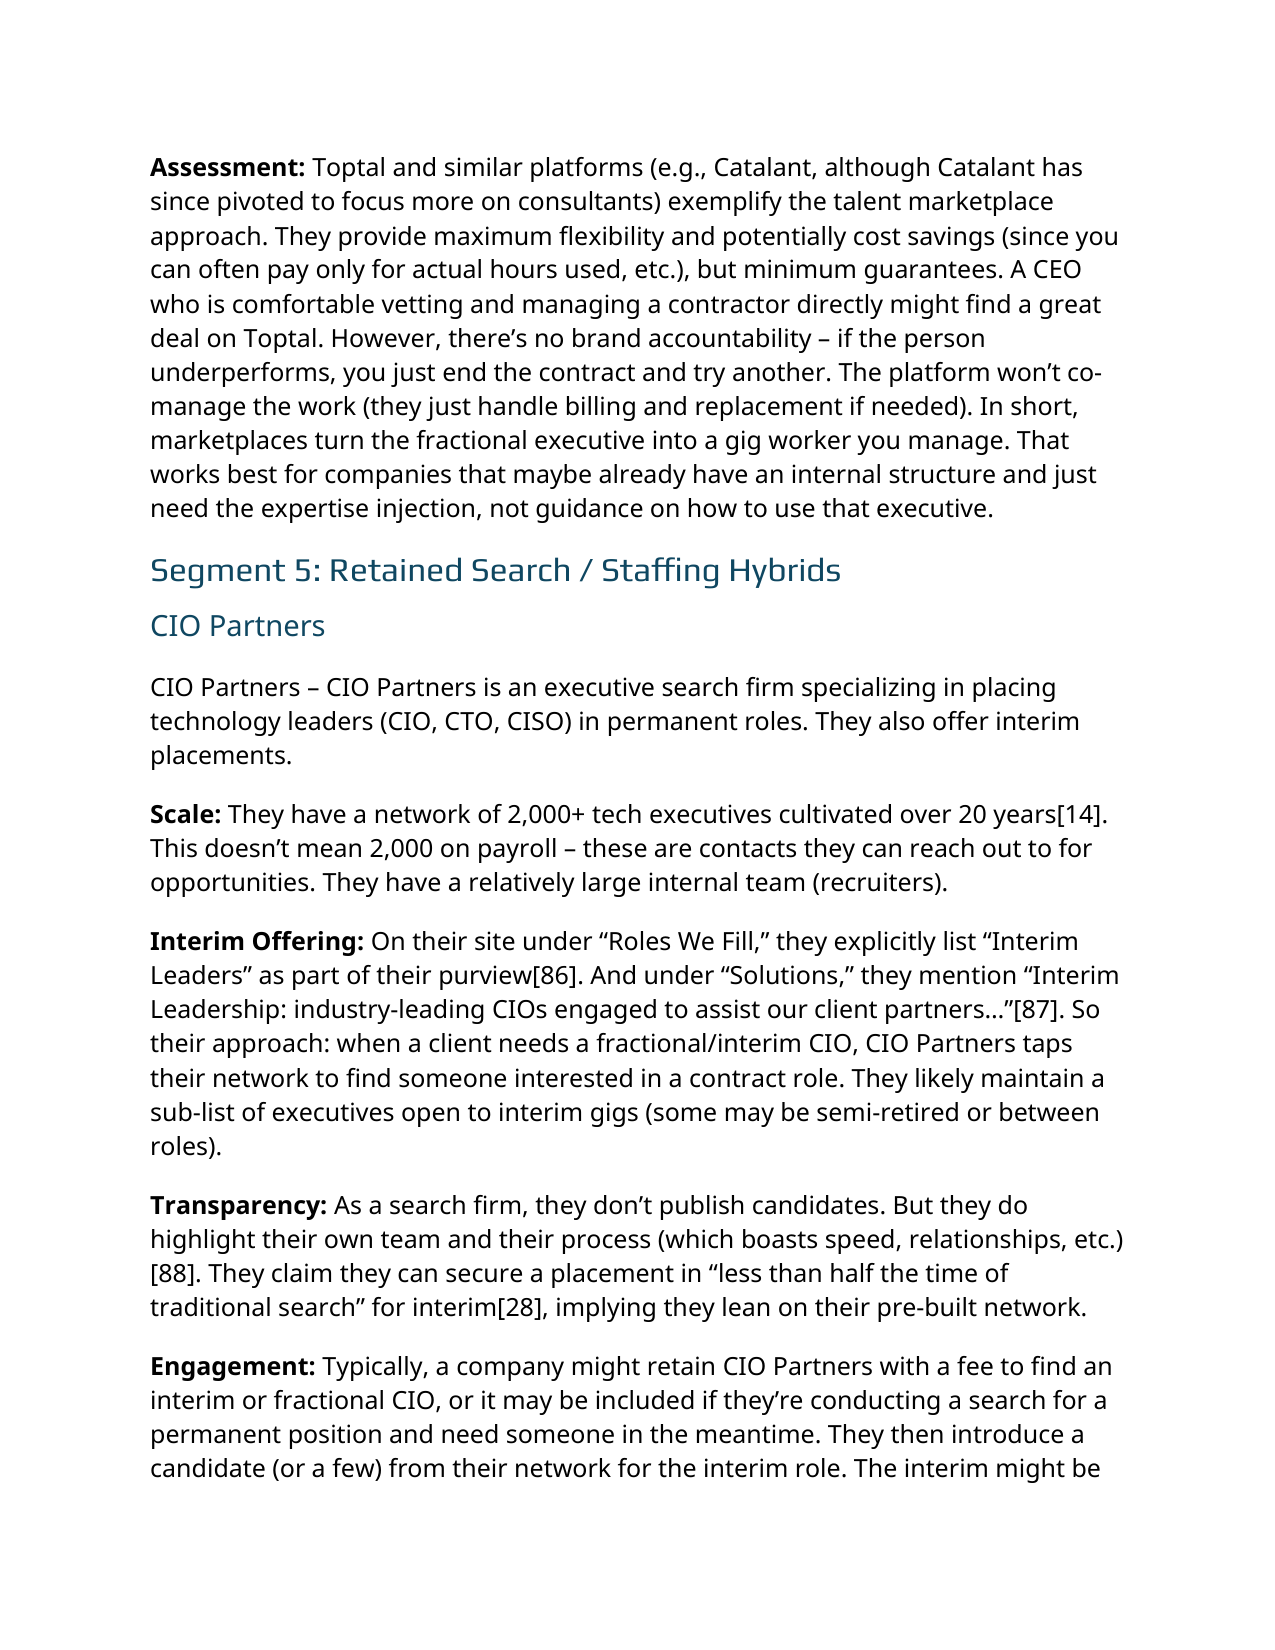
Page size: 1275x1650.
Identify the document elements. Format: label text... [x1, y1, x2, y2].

text Assessment: Toptal and similar platforms (e.g., Catalant, although Catalant has since pivoted to focus more on consultants) exemplify the talent marketplace approach. They provide maximum flexibility and potentially cost savings (since you can often pay only for actual hours used, etc.), but minimum guarantees. A CEO who is comfortable vetting and managing a contractor directly might find a great deal on Toptal. However, there’s no brand accountability – if the person underperforms, you just end the contract and try another. The platform won’t co-manage the work (they just handle billing and replacement if needed). In short, marketplaces turn the fractional executive into a gig worker you manage. That works best for companies that maybe already have an internal structure and just need the expertise injection, not guidance on how to use that executive. [150, 150, 1125, 525]
text Transparency: As a search firm, they don’t publish candidates. But they do highlight their own team and their process (which boasts speed, relationships, etc.)[88]. They claim they can secure a placement in “less than half the time of traditional search” for interim[28], implying they lean on their pre-built network. [150, 1187, 1125, 1324]
text CIO Partners – CIO Partners is an executive search firm specializing in placing technology leaders (CIO, CTO, CISO) in permanent roles. They also offer interim placements. [150, 669, 1125, 772]
subtitle Segment 5: Retained Search / Staffing Hybrids [150, 550, 1125, 588]
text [150, 1349, 1125, 1485]
subtitle CIO Partners [150, 605, 1125, 644]
text Interim Offering: On their site under “Roles We Fill,” they explicitly list “Interim Leaders” as part of their purview[86]. And under “Solutions,” they mention “Interim Leadership: industry-leading CIOs engaged to assist our client partners…”[87]. So their approach: when a client needs a fractional/interim CIO, CIO Partners taps their network to find someone interested in a contract role. They likely maintain a sub-list of executives open to interim gigs (some may be semi-retired or between roles). [150, 924, 1125, 1162]
text Scale: They have a network of 2,000+ tech executives cultivated over 20 years[14]. This doesn’t mean 2,000 on payroll – these are contacts they can reach out to for opportunities. They have a relatively large internal team (recruiters). [150, 797, 1125, 899]
